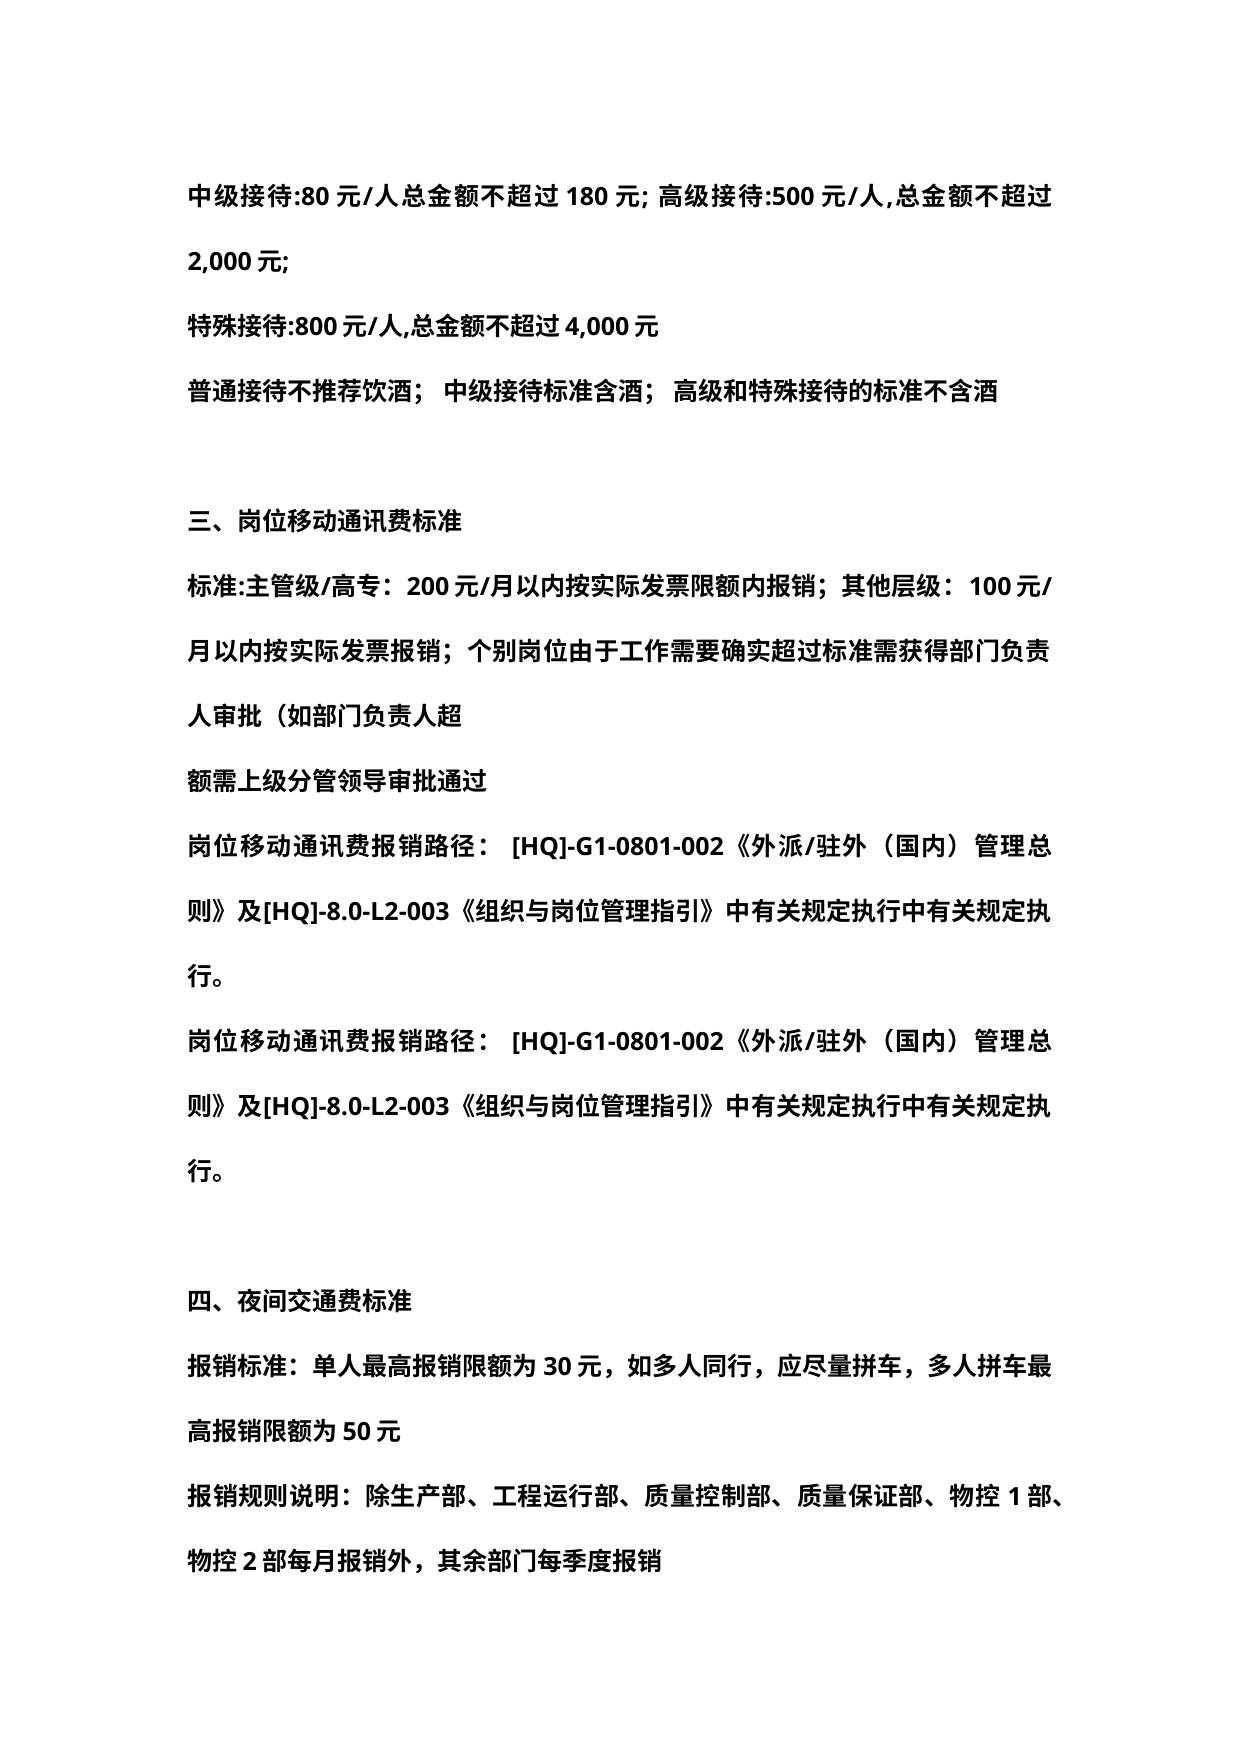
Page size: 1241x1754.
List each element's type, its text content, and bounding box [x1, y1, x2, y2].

text 三、岗位移动通讯费标准 [187, 487, 1053, 552]
text 报销规则说明：除生产部、工程运行部、质量控制部、质量保证部、物控1部、物控2部每月报销外，其余部门每季度报销 [187, 1462, 1053, 1592]
text 四、夜间交通费标准 [187, 1267, 1053, 1332]
text 普通接待不推荐饮酒； 中级接待标准含酒； 高级和特殊接待的标准不含酒 [187, 357, 1053, 422]
text 特殊接待:800元/人,总金额不超过4,000元 [187, 292, 1053, 357]
text 中级接待:80元/人总金额不超过180元; 高级接待:500元/人,总金额不超过2,000元; [187, 162, 1053, 292]
text 岗位移动通讯费报销路径： [HQ]-G1-0801-002《外派/驻外（国内）管理总则》及[HQ]-8.0-L2-003《组织与岗位管理指引》中有关规定执行中有关规定执行。 [187, 812, 1053, 1007]
text 岗位移动通讯费报销路径： [HQ]-G1-0801-002《外派/驻外（国内）管理总则》及[HQ]-8.0-L2-003《组织与岗位管理指引》中有关规定执行中有关规定执行。 [187, 1007, 1053, 1202]
text 标准:主管级/高专：200元/月以内按实际发票限额内报销；其他层级：100元/月以内按实际发票报销；个别岗位由于工作需要确实超过标准需获得部门负责人审批（如部门负责人超 [187, 552, 1053, 747]
text 报销标准：单人最高报销限额为30元，如多人同行，应尽量拼车，多人拼车最高报销限额为50元 [187, 1332, 1053, 1462]
text 额需上级分管领导审批通过 [187, 747, 1053, 812]
